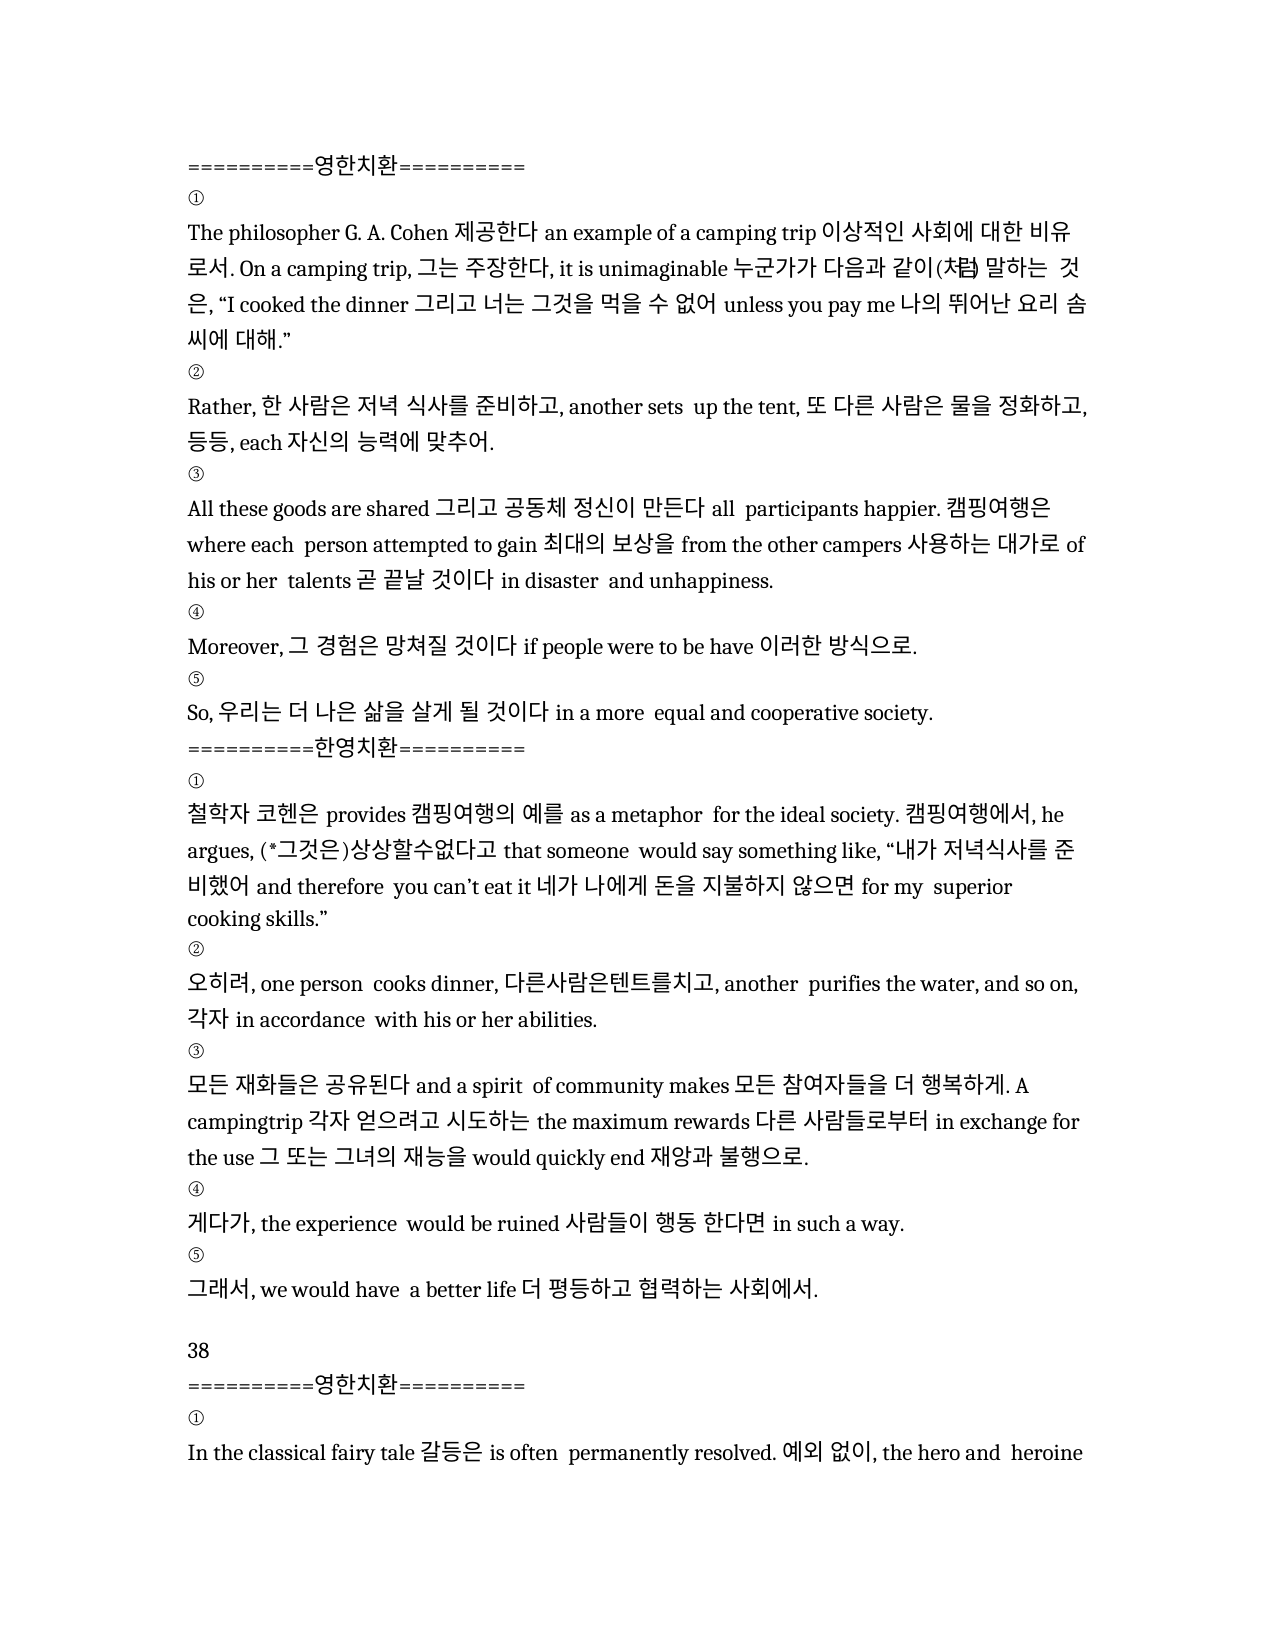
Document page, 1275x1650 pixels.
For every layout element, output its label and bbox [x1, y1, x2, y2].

text [187, 150, 1087, 1467]
